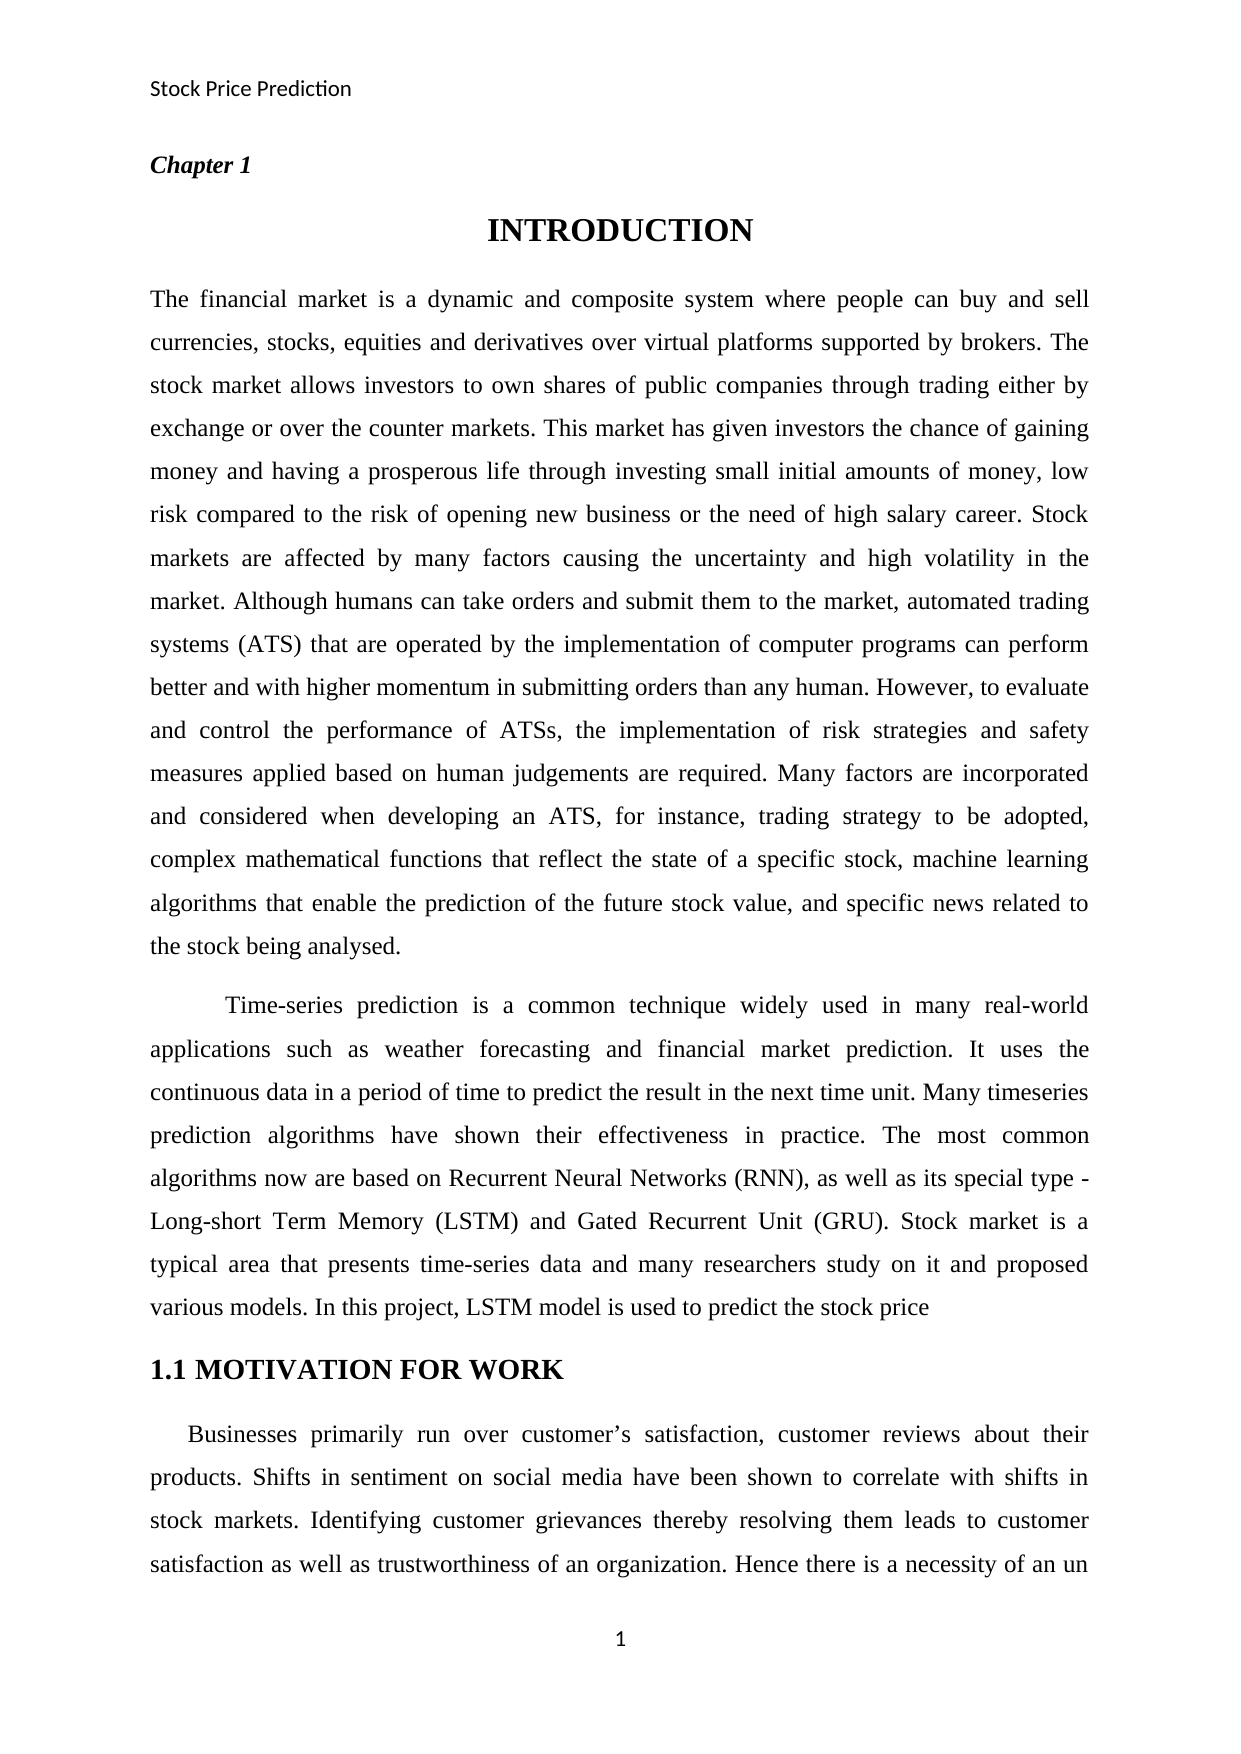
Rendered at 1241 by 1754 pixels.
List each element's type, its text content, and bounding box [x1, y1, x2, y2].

text The financial market is a dynamic and composite system where people can buy and sell currencies, stocks, equities and derivatives over virtual platforms supported by brokers. The stock market allows investors to own shares of public companies through trading either by exchange or over the counter markets. This market has given investors the chance of gaining money and having a prosperous life through investing small initial amounts of money, low risk compared to the risk of opening new business or the need of high salary career. Stock markets are affected by many factors causing the uncertainty and high volatility in the market. Although humans can take orders and submit them to the market, automated trading systems (ATS) that are operated by the implementation of computer programs can perform better and with higher momentum in submitting orders than any human. However, to evaluate and control the performance of ATSs, the implementation of risk strategies and safety measures applied based on human judgements are required. Many factors are incorporated and considered when developing an ATS, for instance, trading strategy to be adopted, complex mathematical functions that reflect the state of a specific stock, machine learning algorithms that enable the prediction of the future stock value, and specific news related to the stock being analysed. [150, 284, 1090, 959]
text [150, 1419, 1090, 1577]
text INTRODUCTION [150, 210, 1090, 248]
text Time-series prediction is a common technique widely used in many real-world applications such as weather forecasting and financial market prediction. It uses the continuous data in a period of time to predict the result in the next time unit. Many timeseries prediction algorithms have shown their effectiveness in practice. The most common algorithms now are based on Recurrent Neural Networks (RNN), as well as its special type - Long-short Term Memory (LSTM) and Gated Recurrent Unit (GRU). Stock market is a typical area that presents time-series data and many researchers study on it and proposed various models. In this project, LSTM model is used to predict the stock price [150, 991, 1090, 1321]
list MOTIVATION FOR WORK [150, 1352, 1090, 1386]
text Chapter 1 [150, 150, 1090, 179]
